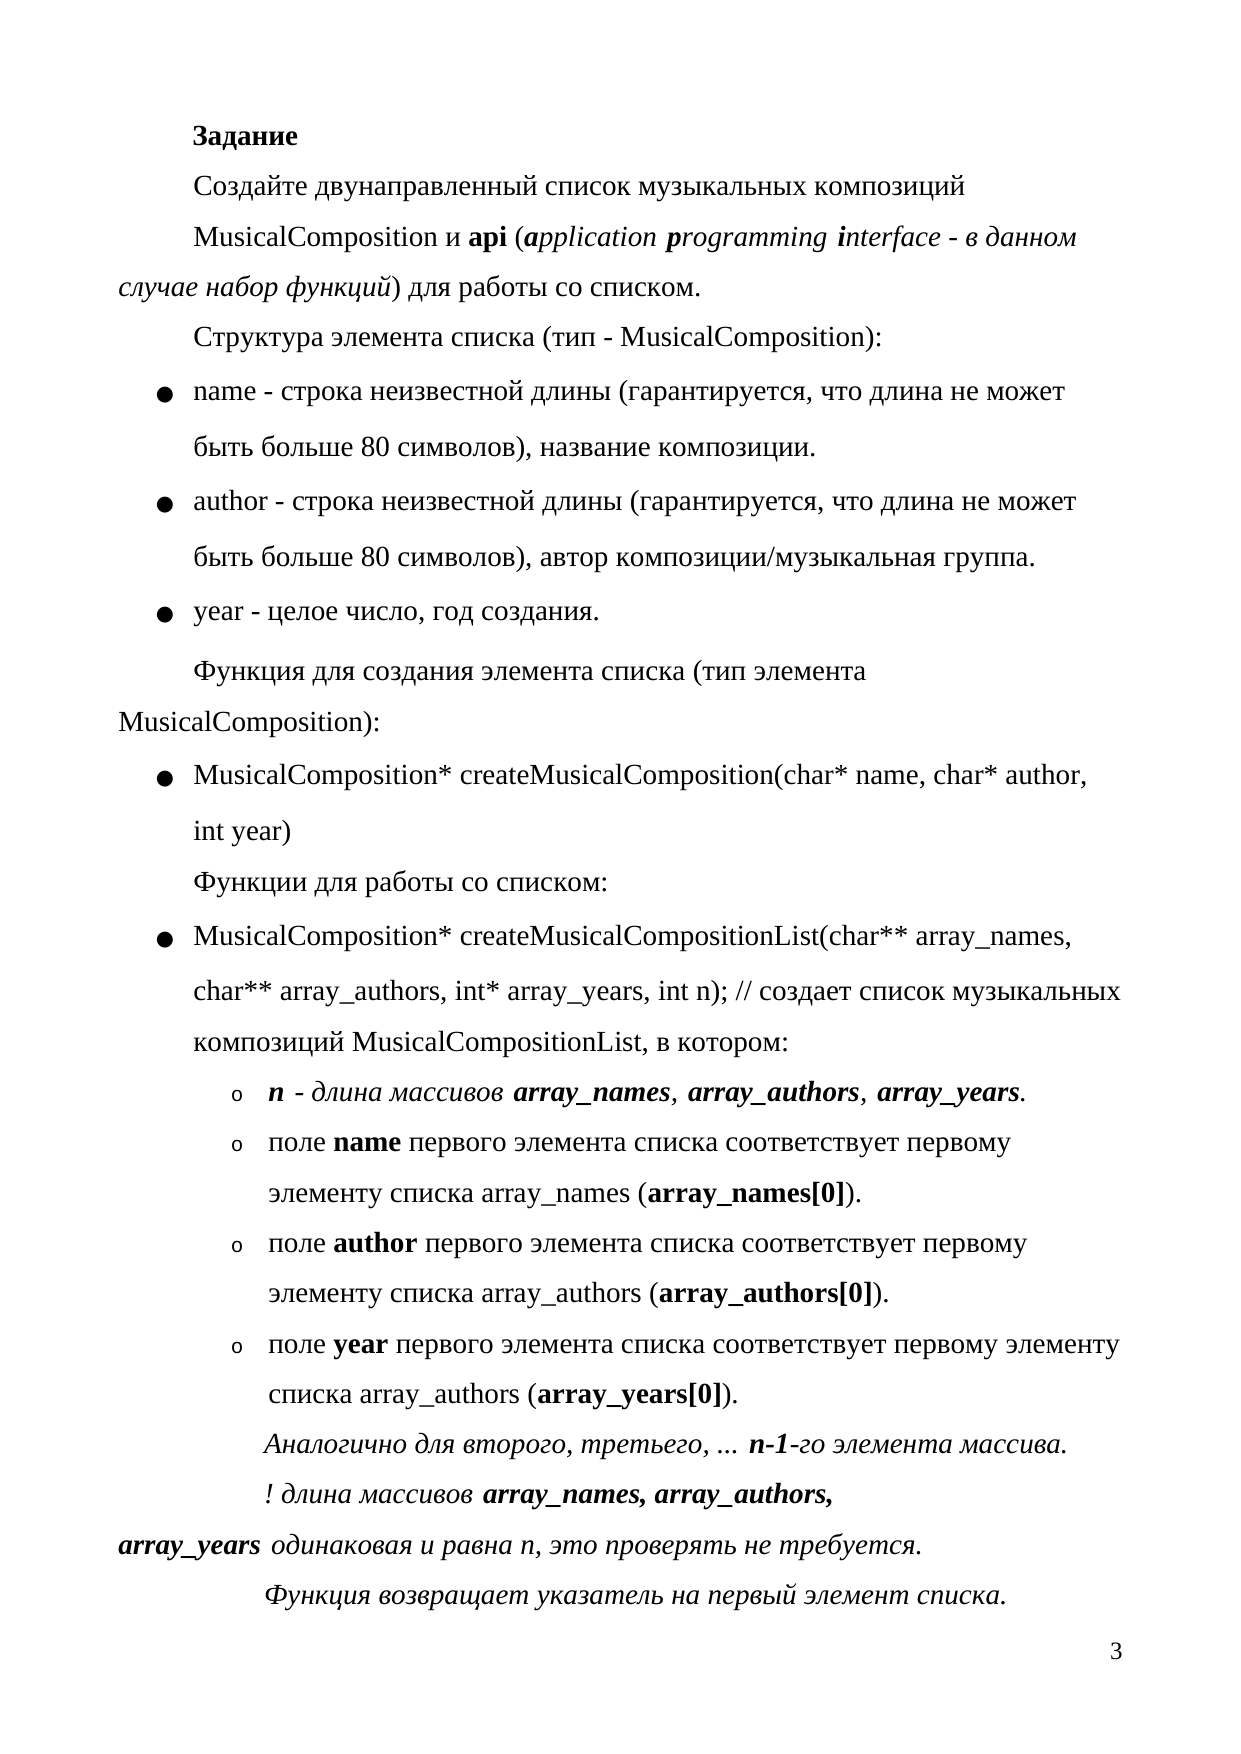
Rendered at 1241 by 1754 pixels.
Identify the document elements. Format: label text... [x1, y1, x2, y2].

list поле name первого элемента списка соответствует первому элементу списка array_names (array_names[0]). [231, 1124, 1122, 1208]
list name - строка неизвестной длины (гарантируется, что длина не может быть больше 80 символов), название композиции. [156, 370, 1122, 463]
list поле author первого элемента списка соответствует первому элементу списка array_authors (array_authors[0]). [231, 1225, 1122, 1309]
list year - целое число, год создания. [156, 589, 1122, 632]
text Функция возвращает указатель на первый элемент списка. [118, 1577, 1122, 1611]
text ! длина массивов array_names, array_authors, array_years одинаковая и равна n, это проверять не требуется. [118, 1477, 1122, 1561]
list поле year первого элемента списка соответствует первому элементу списка array_authors (array_years[0]). [231, 1326, 1122, 1409]
text Структура элемента списка (тип - MusicalComposition): [118, 319, 1122, 353]
text Создайте двунаправленный список музыкальных композиций MusicalComposition и api (application programming interface - в данном случае набор функций) для работы со списком. [118, 168, 1122, 303]
text Аналогично для второго, третьего, ... n-1-го элемента массива. [118, 1426, 1122, 1460]
subtitle Задание [118, 118, 1122, 152]
list MusicalComposition* createMusicalComposition(char* name, char* author, int year) [156, 754, 1122, 847]
list n - длина массивов array_names, array_authors, array_years. [231, 1074, 1122, 1108]
list author - строка неизвестной длины (гарантируется, что длина не может быть больше 80 символов), автор композиции/музыкальная группа. [156, 479, 1122, 572]
text Функция для создания элемента списка (тип элемента MusicalComposition): [118, 653, 1122, 737]
list MusicalComposition* createMusicalCompositionList(char** array_names, char** array_authors, int* array_years, int n); // создает список музыкальных композиций MusicalCompositionList, в котором: [156, 914, 1122, 1057]
text Функции для работы со списком: [118, 864, 1122, 897]
